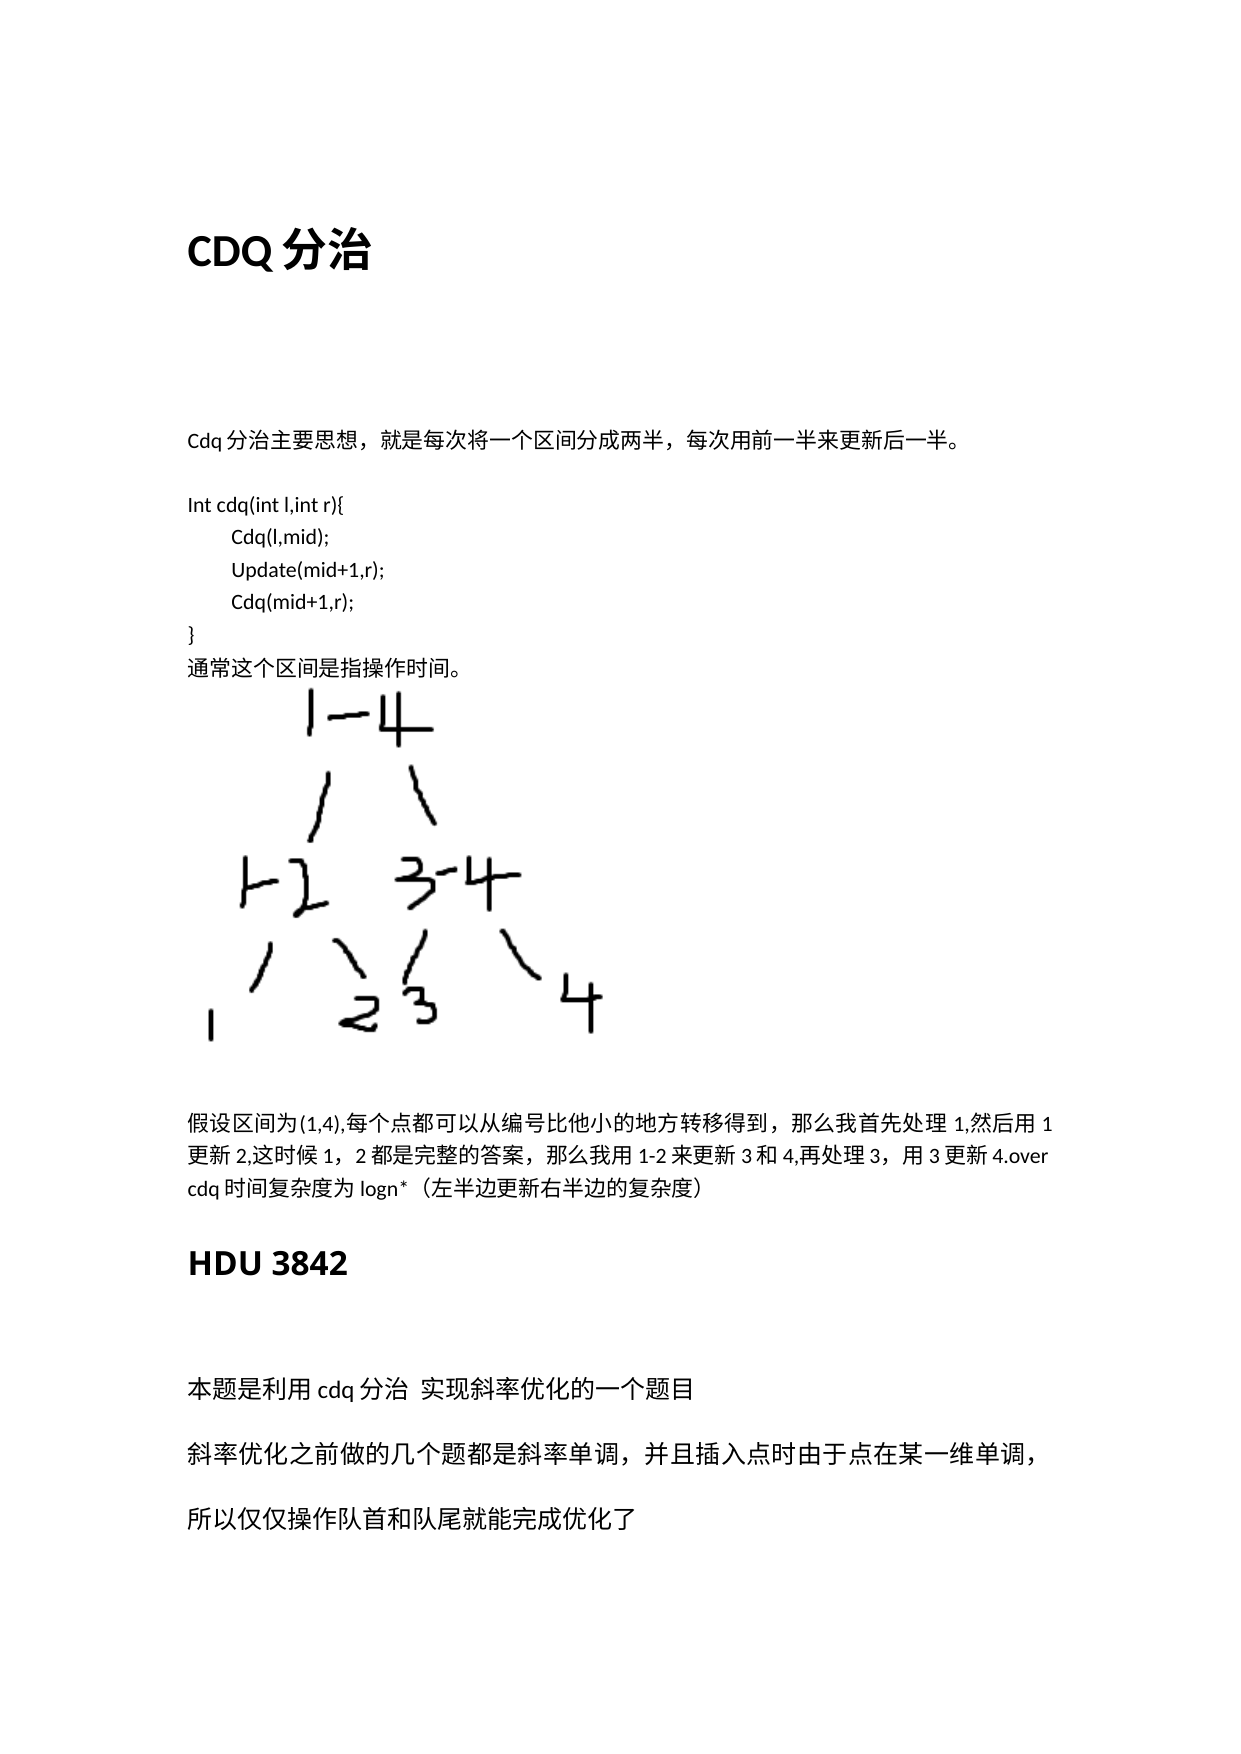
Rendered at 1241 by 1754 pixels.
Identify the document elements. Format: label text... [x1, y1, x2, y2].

subtitle HDU 3842 [187, 1230, 1053, 1295]
picture [187, 682, 617, 1051]
subtitle CDQ分治 [187, 197, 1053, 295]
text 本题是利用cdq分治 实现斜率优化的一个题目 [187, 1355, 1053, 1420]
text } [187, 618, 1053, 650]
text Int cdq(int l,int r){ [187, 488, 1053, 520]
text Cdq(mid+1,r); [187, 585, 1053, 618]
text cdq时间复杂度为logn*（左半边更新右半边的复杂度） [187, 1170, 1053, 1203]
text Cdq(l,mid); [187, 520, 1053, 553]
text 通常这个区间是指操作时间。 [187, 650, 1053, 683]
text Update(mid+1,r); [187, 553, 1053, 585]
text Cdq分治主要思想，就是每次将一个区间分成两半，每次用前一半来更新后一半。 [187, 423, 1053, 455]
text 假设区间为(1,4),每个点都可以从编号比他小的地方转移得到，那么我首先处理1,然后用1更新2,这时候1，2都是完整的答案，那么我用1-2来更新3和4,再处理3，用3更新4.over [187, 1105, 1053, 1170]
text 斜率优化之前做的几个题都是斜率单调，并且插入点时由于点在某一维单调，所以仅仅操作队首和队尾就能完成优化了 [187, 1420, 1053, 1550]
